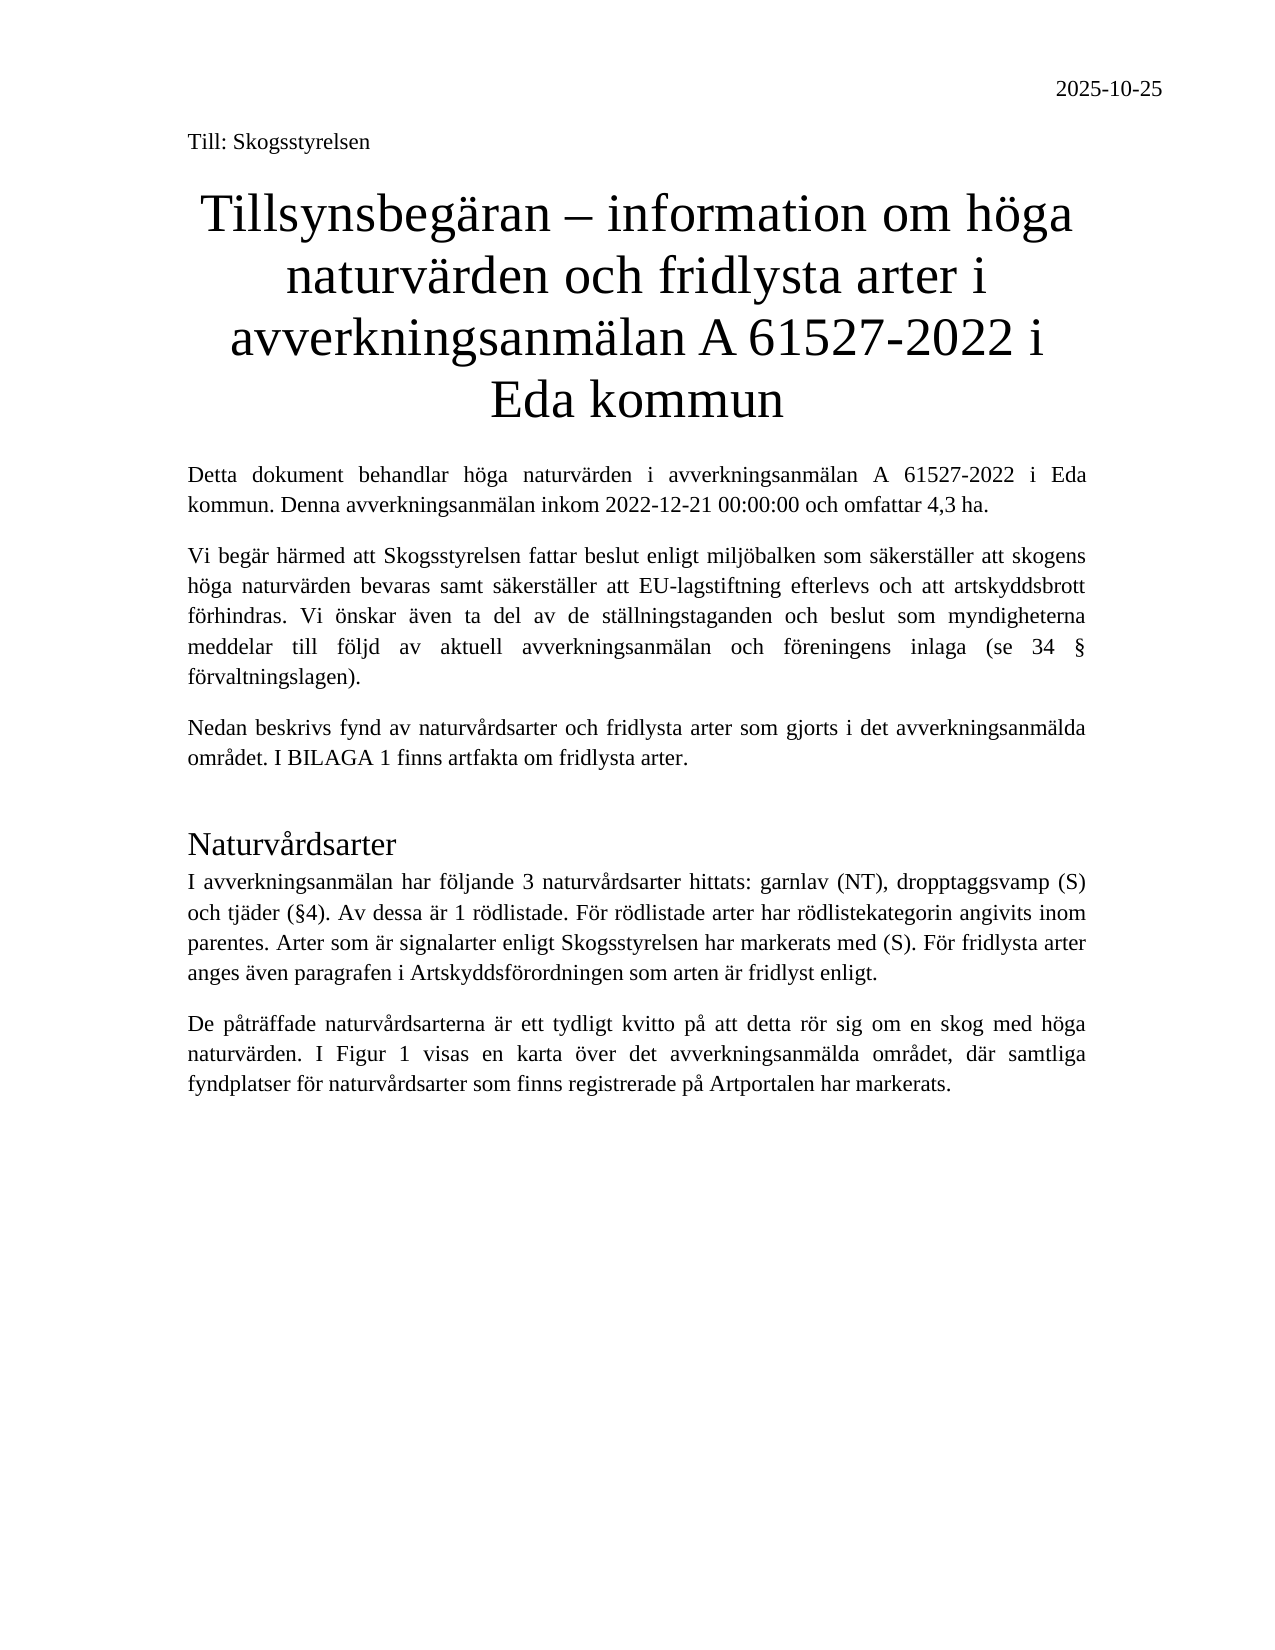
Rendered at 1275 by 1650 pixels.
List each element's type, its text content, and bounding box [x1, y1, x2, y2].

subtitle Naturvårdsarter [187, 824, 1087, 863]
text Vi begär härmed att Skogsstyrelsen fattar beslut enligt miljöbalken som säkerställer att skogens höga naturvärden bevaras samt säkerställer att EU-lagstiftning efterlevs och att artskyddsbrott förhindras. Vi önskar även ta del av de ställningstaganden och beslut som myndigheterna meddelar till följd av aktuell avverkningsanmälan och föreningens inlaga (se 34 § förvaltningslagen). [187, 542, 1087, 689]
text I avverkningsanmälan har följande 3 naturvårdsarter hittats: garnlav (NT), dropptaggsvamp (S) och tjäder (§4). Av dessa är 1 rödlistade. För rödlistade arter har rödlistekategorin angivits inom parentes. Arter som är signalarter enligt Skogsstyrelsen har markerats med (S). För fridlysta arter anges även paragrafen i Artskyddsförordningen som arten är fridlyst enligt. [187, 868, 1087, 985]
text De påträffade naturvårdsarterna är ett tydligt kvitto på att detta rör sig om en skog med höga naturvärden. I Figur 1 visas en karta över det avverkningsanmälda området, där samtliga fyndplatser för naturvårdsarter som finns registrerade på Artportalen har markerats. [187, 1010, 1087, 1097]
title Tillsynsbegäran – information om höga naturvärden och fridlysta arter i avverkningsanmälan A 61527-2022 i Eda kommun [187, 180, 1087, 429]
text Detta dokument behandlar höga naturvärden i avverkningsanmälan A 61527-2022 i Eda kommun. Denna avverkningsanmälan inkom 2022-12-21 00:00:00 och omfattar 4,3 ha. [187, 461, 1087, 517]
text Nedan beskrivs fynd av naturvårdsarter och fridlysta arter som gjorts i det avverkningsanmälda området. I BILAGA 1 finns artfakta om fridlysta arter. [187, 714, 1087, 771]
